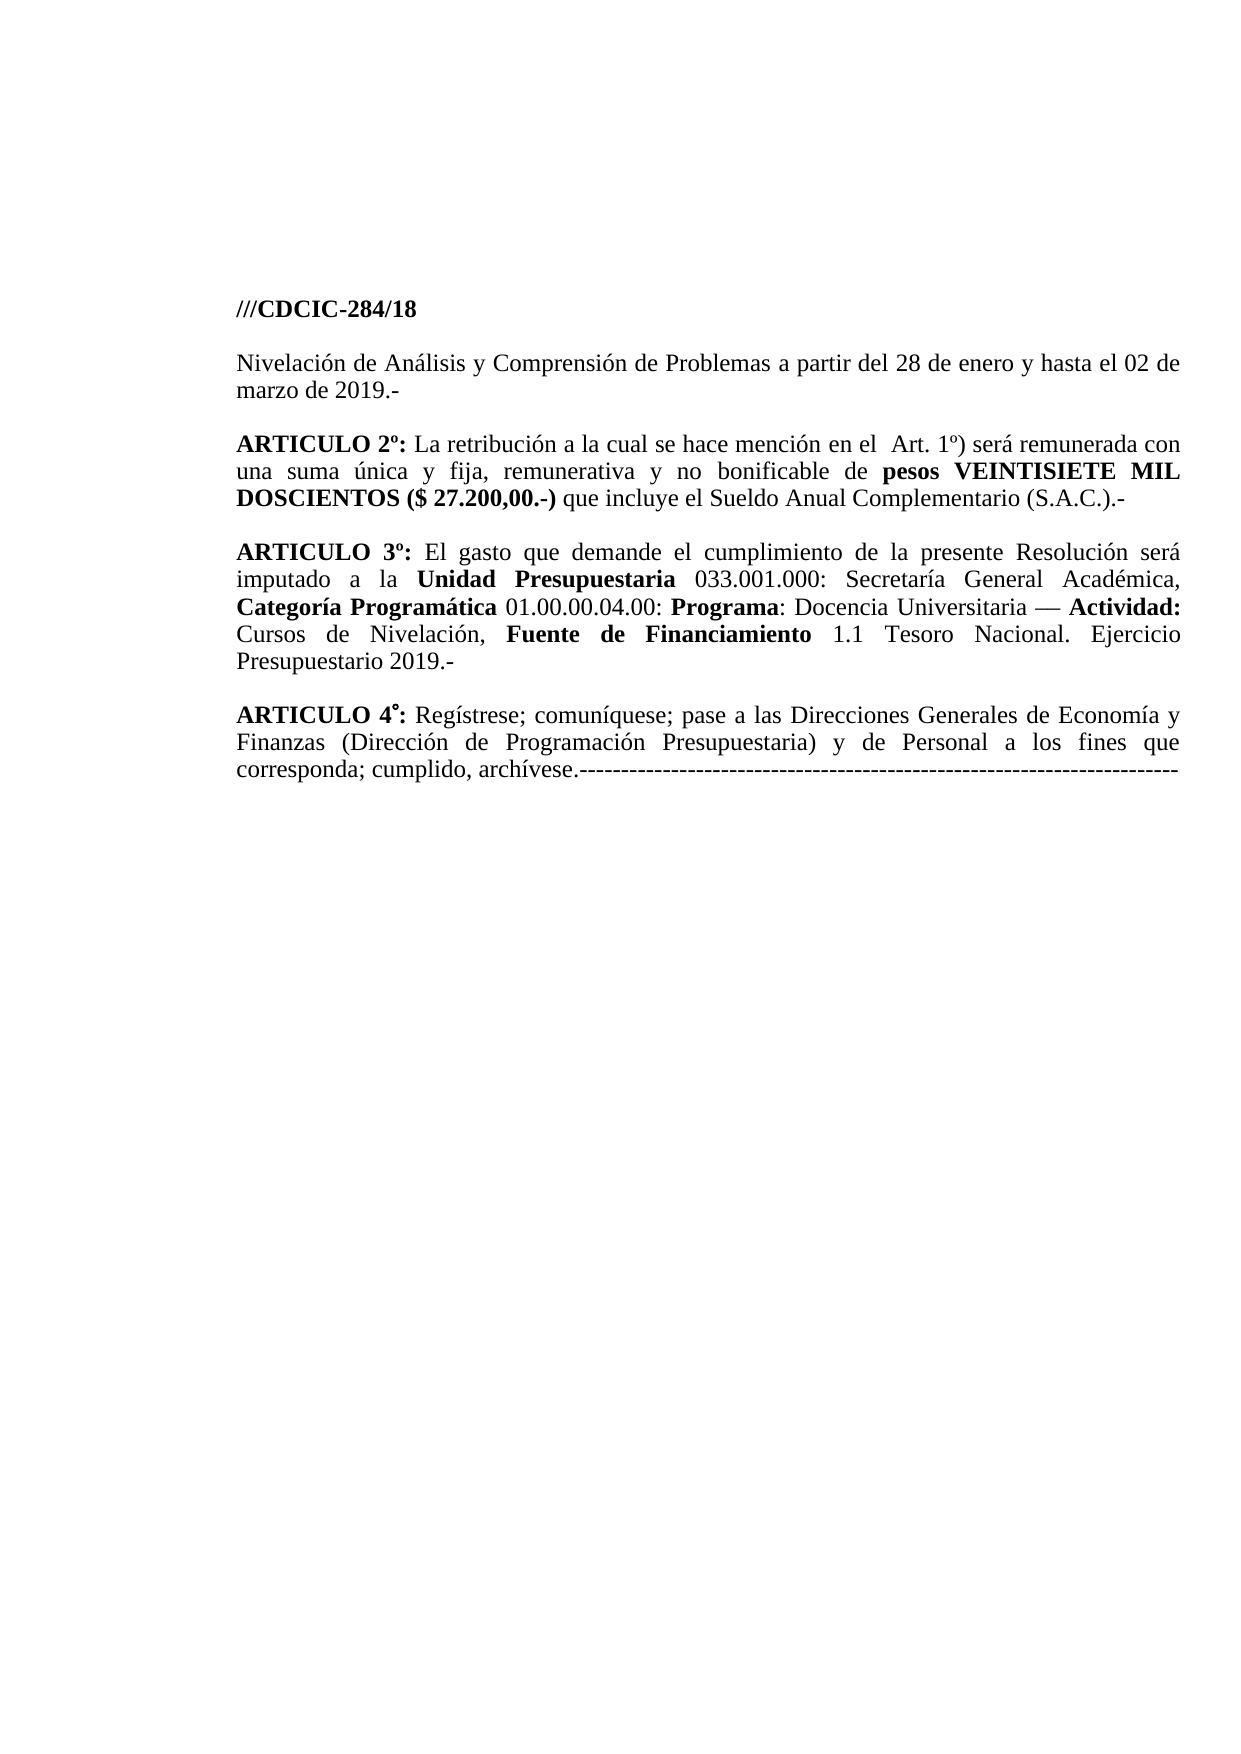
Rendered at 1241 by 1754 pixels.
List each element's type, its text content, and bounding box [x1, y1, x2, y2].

text ///CDCIC-284/18 [236, 295, 1181, 322]
text ARTICULO 2º: La retribución a la cual se hace mención en el Art. 1º) será remunerada con una suma única y fija, remunerativa y no bonificable de pesos VEINTISIETE MIL DOSCIENTOS ($ 27.200,00.-) que incluye el Sueldo Anual Complementario (S.A.C.).- [236, 431, 1181, 512]
text Nivelación de Análisis y Comprensión de Problemas a partir del 28 de enero y hasta el 02 de marzo de 2019.- [236, 349, 1181, 404]
text ARTICULO 4: Regístrese; comuníquese; pase a las Direcciones Generales de Economía y Finanzas (Dirección de Programación Presupuestaria) y de Personal a los fines que corresponda; cumplido, archívese.------------------------------------------------------------------------ [236, 702, 1181, 783]
text ARTICULO 3º: El gasto que demande el cumplimiento de la presente Resolución será imputado a la Unidad Presupuestaria 033.001.000: Secretaría General Académica, Categoría Programática 01.00.00.04.00: Programa: Docencia Universitaria –– Actividad: Cursos de Nivelación, Fuente de Financiamiento 1.1 Tesoro Nacional. Ejercicio Presupuestario 2019.- [236, 539, 1181, 674]
